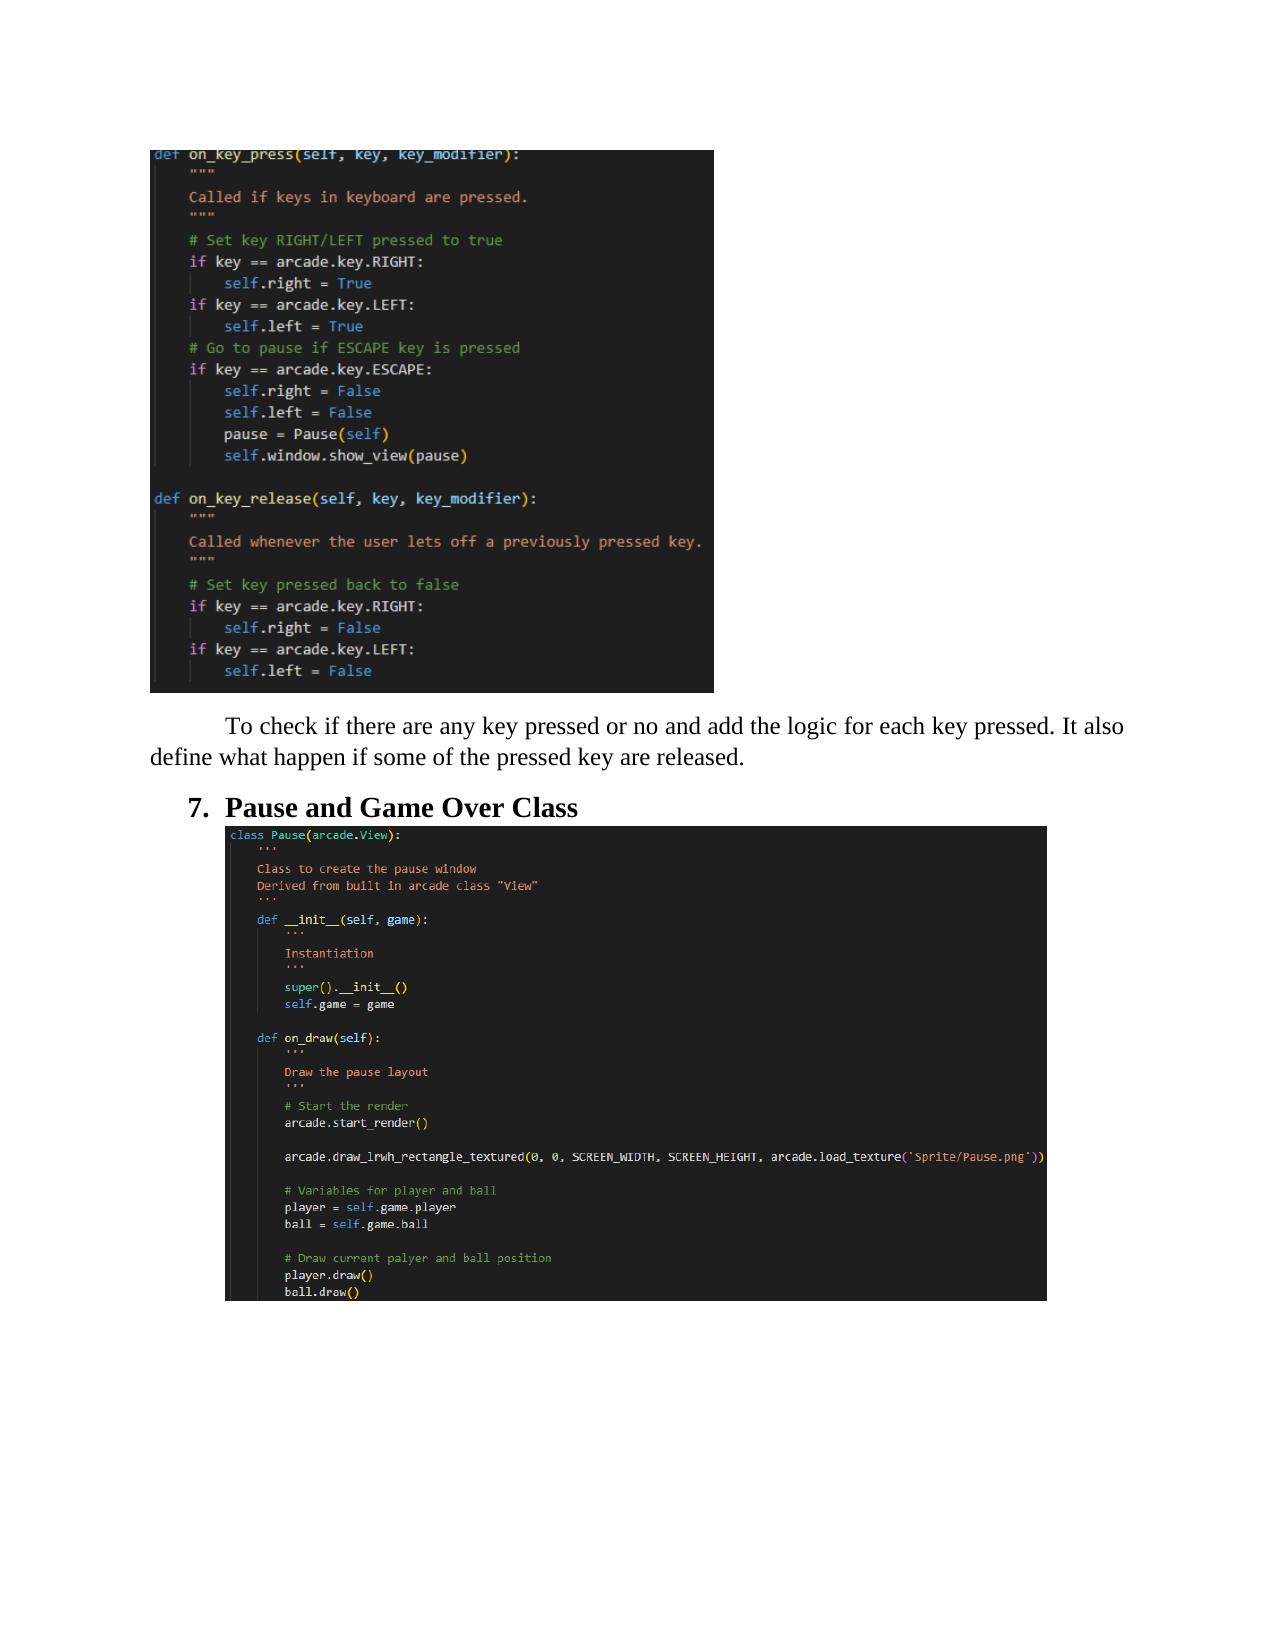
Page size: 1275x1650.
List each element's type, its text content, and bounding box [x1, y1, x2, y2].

picture [150, 150, 714, 693]
picture [225, 826, 1047, 1301]
text To check if there are any key pressed or no and add the logic for each key pressed. It also define what happen if some of the pressed key are released. [150, 711, 1125, 771]
list Pause and Game Over Class [187, 790, 1125, 824]
